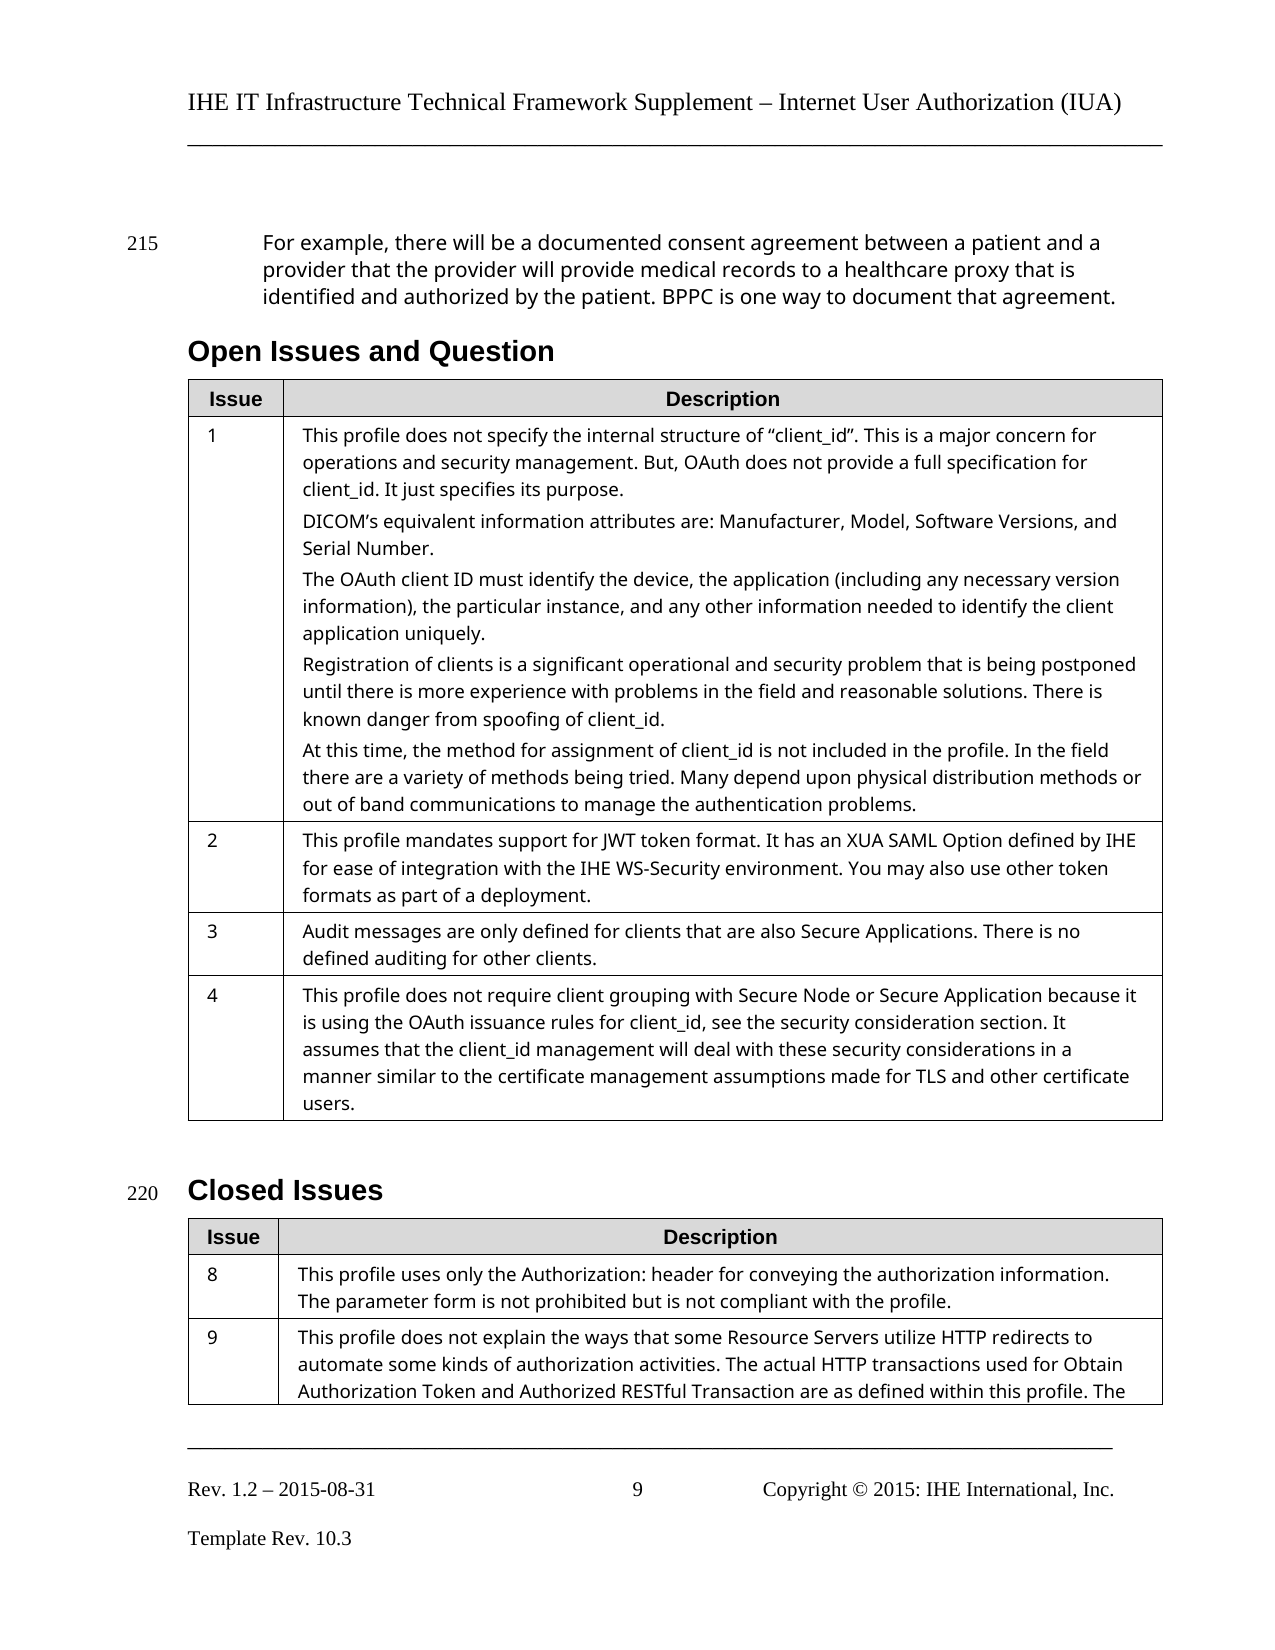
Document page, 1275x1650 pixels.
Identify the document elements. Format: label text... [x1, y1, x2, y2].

subtitle Open Issues and Question [187, 334, 1162, 368]
table_cell 2 [189, 822, 283, 912]
table_header Description [279, 1219, 1162, 1254]
subtitle Closed Issues [187, 1173, 1162, 1207]
table_header Description [284, 380, 1162, 416]
table_cell 8 [189, 1255, 278, 1318]
table_header Issue [189, 1219, 278, 1254]
table_cell 4 [189, 976, 283, 1120]
table_cell 9 [189, 1319, 278, 1404]
table_cell This profile mandates support for JWT token format. It has an XUA SAML Option defined by IHE for ease of integration with the IHE WS-Security environment. You may also use other token formats as part of a deployment. [284, 822, 1162, 912]
table_cell 1 [189, 417, 283, 821]
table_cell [279, 1319, 1162, 1404]
table_cell Audit messages are only defined for clients that are also Secure Applications. There is no defined auditing for other clients. [284, 913, 1162, 975]
table_header Issue [189, 380, 283, 416]
table_cell This profile does not specify the internal structure of “client_id”. This is a major concern for operations and security management. But, OAuth does not provide a full specification for client_id. It just specifies its purpose. DICOM’s equivalent information attributes are: Manufacturer, Model, Software Versions, and Serial Number. The OAuth client ID must identify the device, the application (including any necessary version information), the particular instance, and any other information needed to identify the client application uniquely. Registration of clients is a significant operational and security problem that is being postponed until there is more experience with problems in the field and reasonable solutions. There is known danger from spoofing of client_id. At this time, the method for assignment of client_id is not included in the profile. In the field there are a variety of methods being tried. Many depend upon physical distribution methods or out of band communications to manage the authentication problems. [284, 417, 1162, 821]
table_cell This profile uses only the Authorization: header for conveying the authorization information. The parameter form is not prohibited but is not compliant with the profile. [279, 1255, 1162, 1318]
table_cell 3 [189, 913, 283, 975]
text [262, 228, 1162, 309]
table_cell This profile does not require client grouping with Secure Node or Secure Application because it is using the OAuth issuance rules for client_id, see the security consideration section. It assumes that the client_id management will deal with these security considerations in a manner similar to the certificate management assumptions made for TLS and other certificate users. [284, 976, 1162, 1120]
